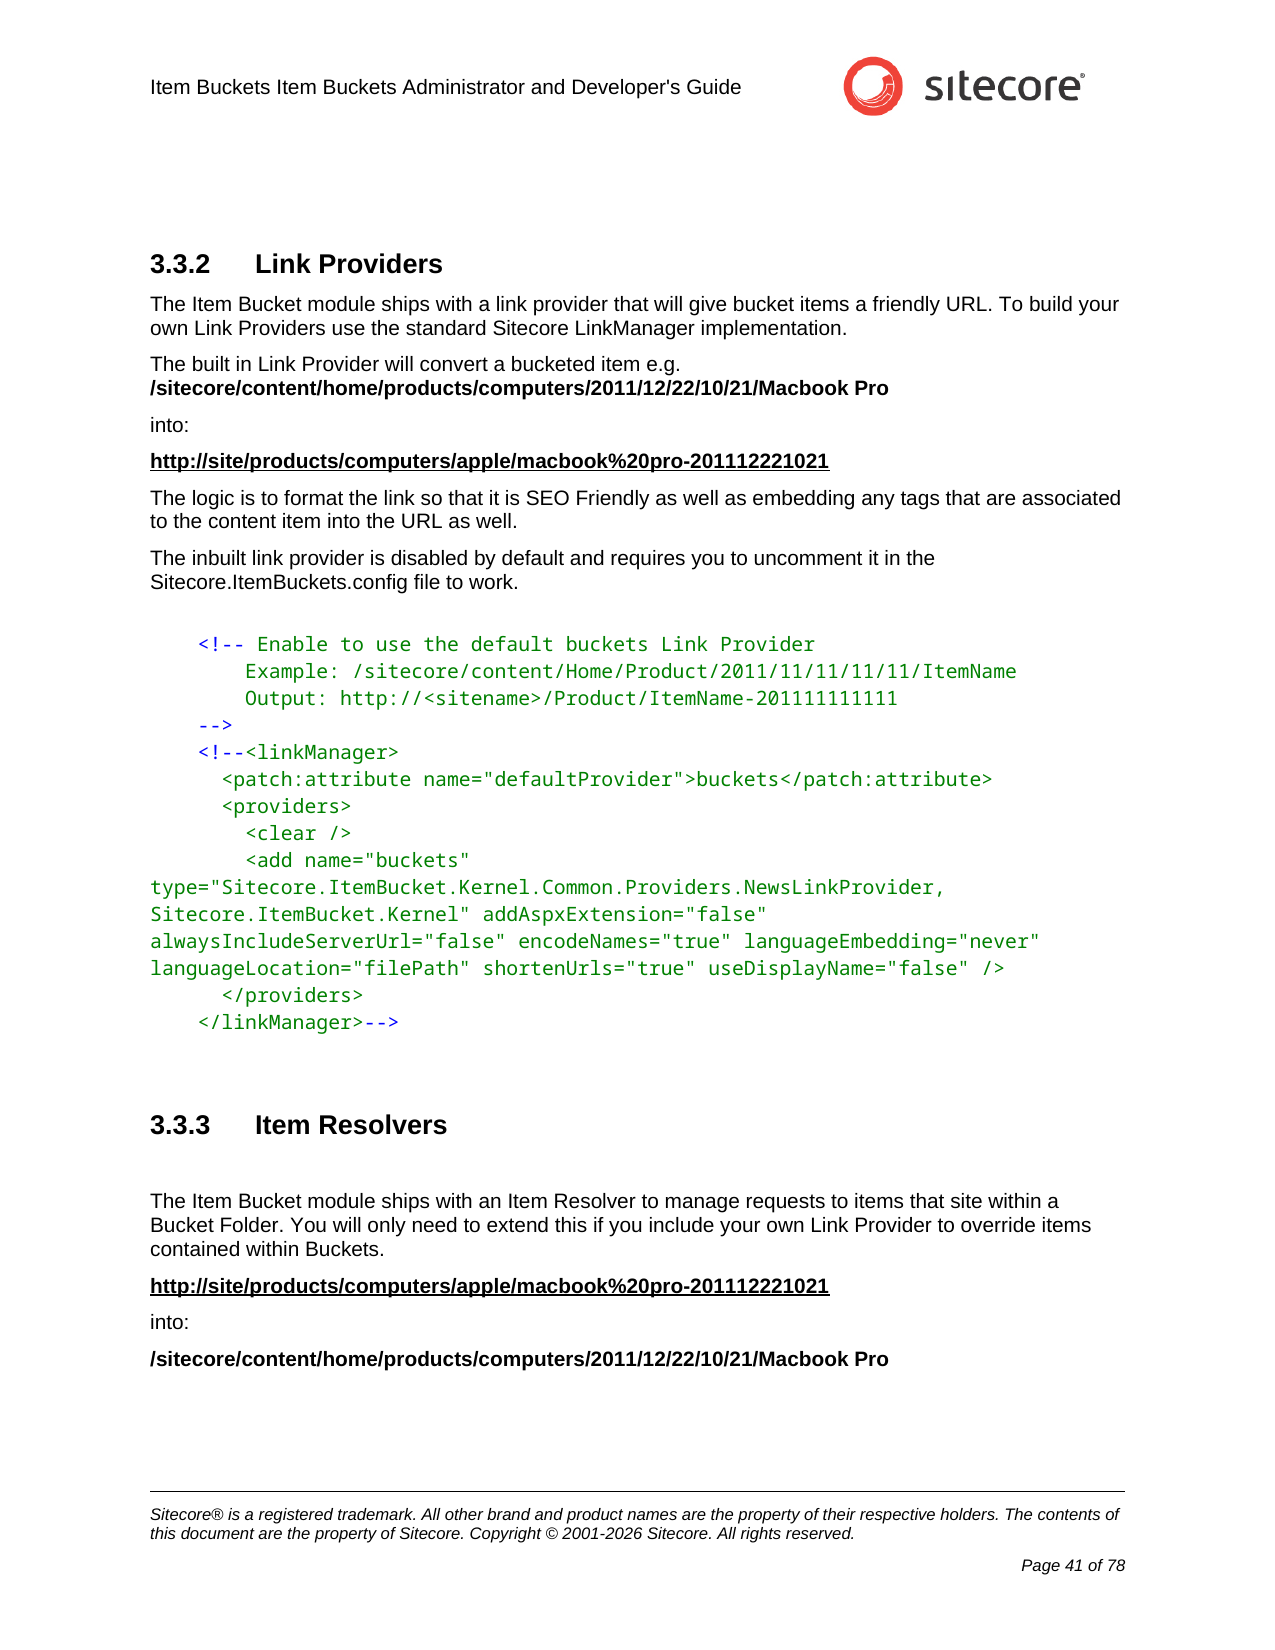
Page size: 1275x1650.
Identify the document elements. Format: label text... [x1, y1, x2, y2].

text The built in Link Provider will convert a bucketed item e.g. /sitecore/content/home/products/computers/2011/12/22/10/21/Macbook Pro [150, 352, 1125, 400]
text The Item Bucket module ships with an Item Resolver to manage requests to items that site within a Bucket Folder. You will only need to extend this if you include your own Link Provider to override items contained within Buckets. [150, 1189, 1125, 1261]
text <clear /> [150, 819, 1125, 846]
text The Item Bucket module ships with a link provider that will give bucket items a friendly URL. To build your own Link Providers use the standard Sitecore LinkManager implementation. [150, 292, 1125, 339]
text The logic is to format the link so that it is SEO Friendly as well as embedding any tags that are associated to the content item into the URL as well. [150, 485, 1125, 533]
subtitle Item Resolvers [150, 1109, 1125, 1140]
subtitle Link Providers [150, 248, 1125, 279]
text --> [150, 711, 1125, 738]
text /sitecore/content/home/products/computers/2011/12/22/10/21/Macbook Pro [150, 1346, 1125, 1370]
text Example: /sitecore/content/Home/Product/2011/11/11/11/11/ItemName [150, 657, 1125, 684]
picture [838, 51, 1090, 121]
text into: [150, 1310, 1125, 1334]
text <patch:attribute name="defaultProvider">buckets</patch:attribute> [150, 765, 1125, 792]
text </providers> [150, 981, 1125, 1008]
text into: [150, 412, 1125, 436]
text <!-- Enable to use the default buckets Link Provider [150, 630, 1125, 657]
text <add name="buckets" type="Sitecore.ItemBucket.Kernel.Common.Providers.NewsLinkProvider, Sitecore.ItemBucket.Kernel" addAspxExtension="false" alwaysIncludeServerUrl="false" encodeNames="true" languageEmbedding="never" languageLocation="filePath" shortenUrls="true" useDisplayName="false" /> [150, 846, 1125, 981]
text The inbuilt link provider is disabled by default and requires you to uncomment it in the Sitecore.ItemBuckets.config file to work. [150, 546, 1125, 594]
text http://site/products/computers/apple/macbook%20pro-201112221021 [150, 449, 1125, 473]
text Output: http://<sitename>/Product/ItemName-201111111111 [150, 684, 1125, 711]
text <providers> [150, 792, 1125, 819]
text http://site/products/computers/apple/macbook%20pro-201112221021 [150, 1273, 1125, 1297]
text <!--<linkManager> [150, 738, 1125, 765]
text </linkManager>--> [150, 1008, 1125, 1035]
